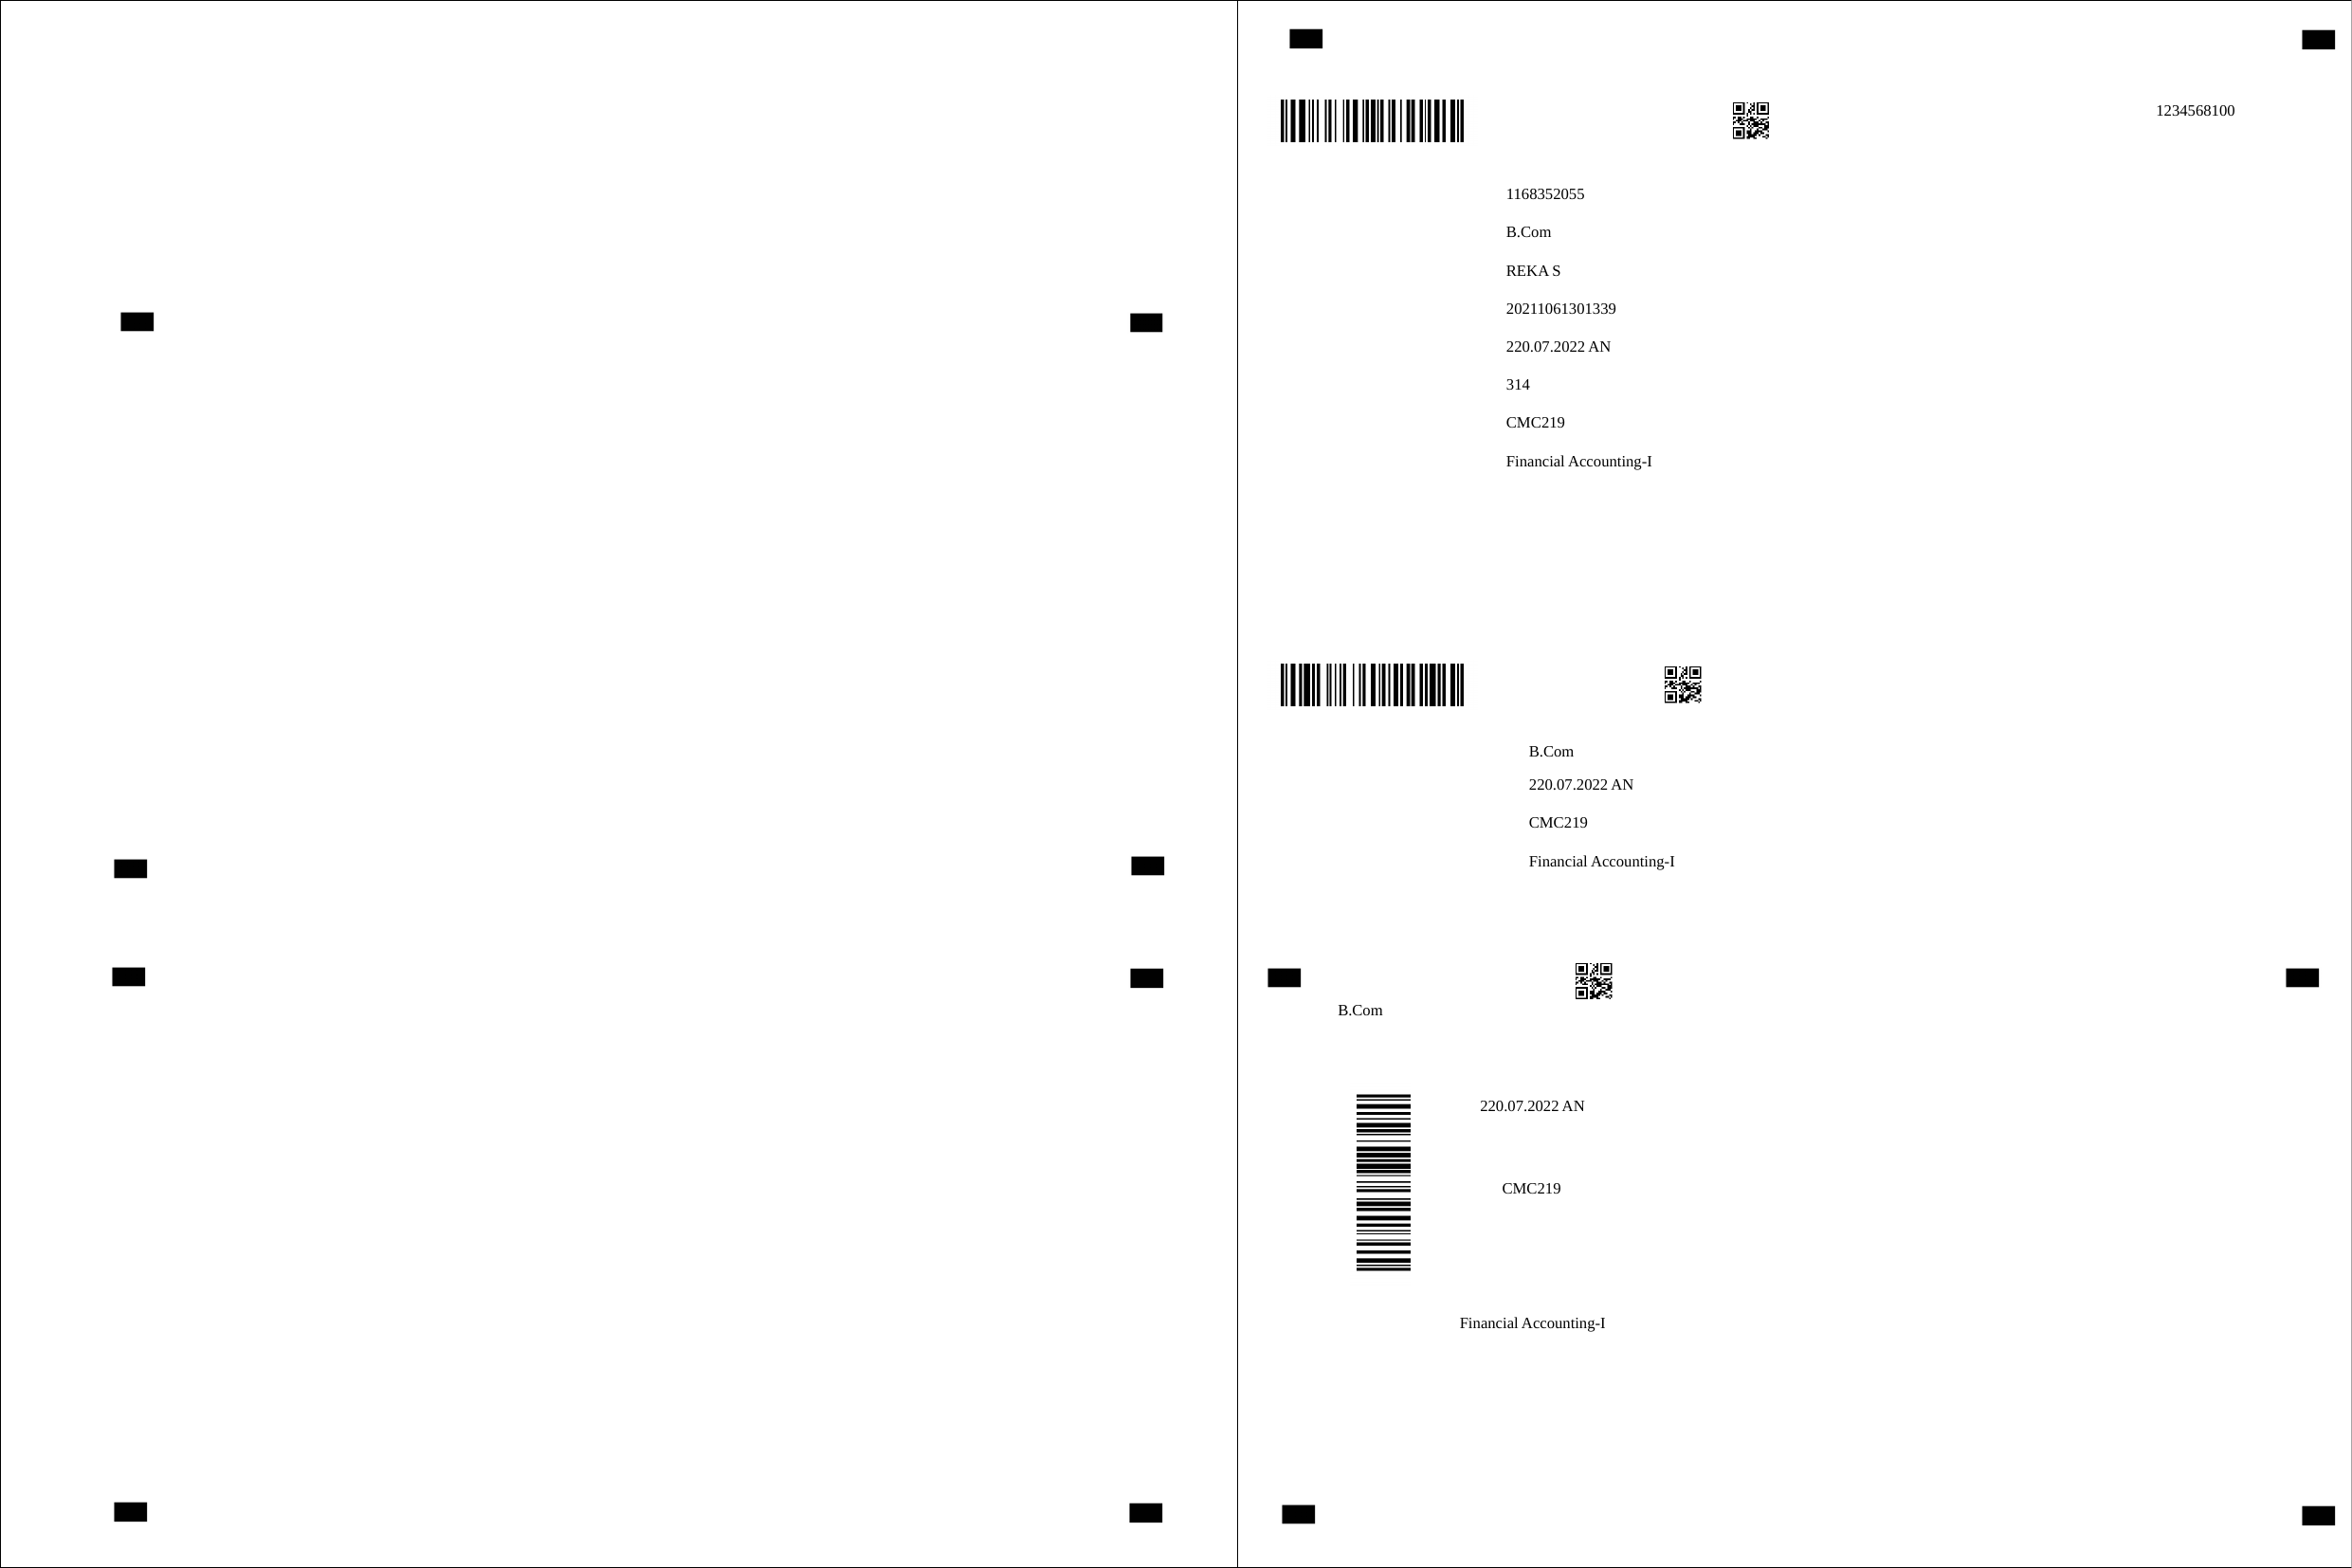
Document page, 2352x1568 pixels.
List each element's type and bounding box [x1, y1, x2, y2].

picture [1286, 28, 1325, 50]
picture [1280, 1504, 1318, 1525]
table_header [1, 1, 1237, 1567]
picture [109, 966, 148, 988]
picture [1128, 855, 1167, 877]
picture [1126, 1502, 1165, 1524]
picture [1127, 312, 1165, 334]
picture [1267, 95, 1479, 146]
picture [1568, 956, 1619, 1006]
picture [1657, 660, 1708, 710]
picture [1265, 967, 1304, 989]
picture [2299, 28, 2338, 51]
picture [2299, 1504, 2338, 1527]
picture [111, 1501, 150, 1523]
picture [1128, 968, 1166, 990]
picture [1350, 1080, 1411, 1285]
table_header [1238, 1, 2351, 1567]
picture [1267, 660, 1479, 710]
picture [2283, 967, 2322, 989]
picture [111, 858, 150, 880]
picture [118, 311, 156, 333]
picture [1725, 95, 1776, 146]
